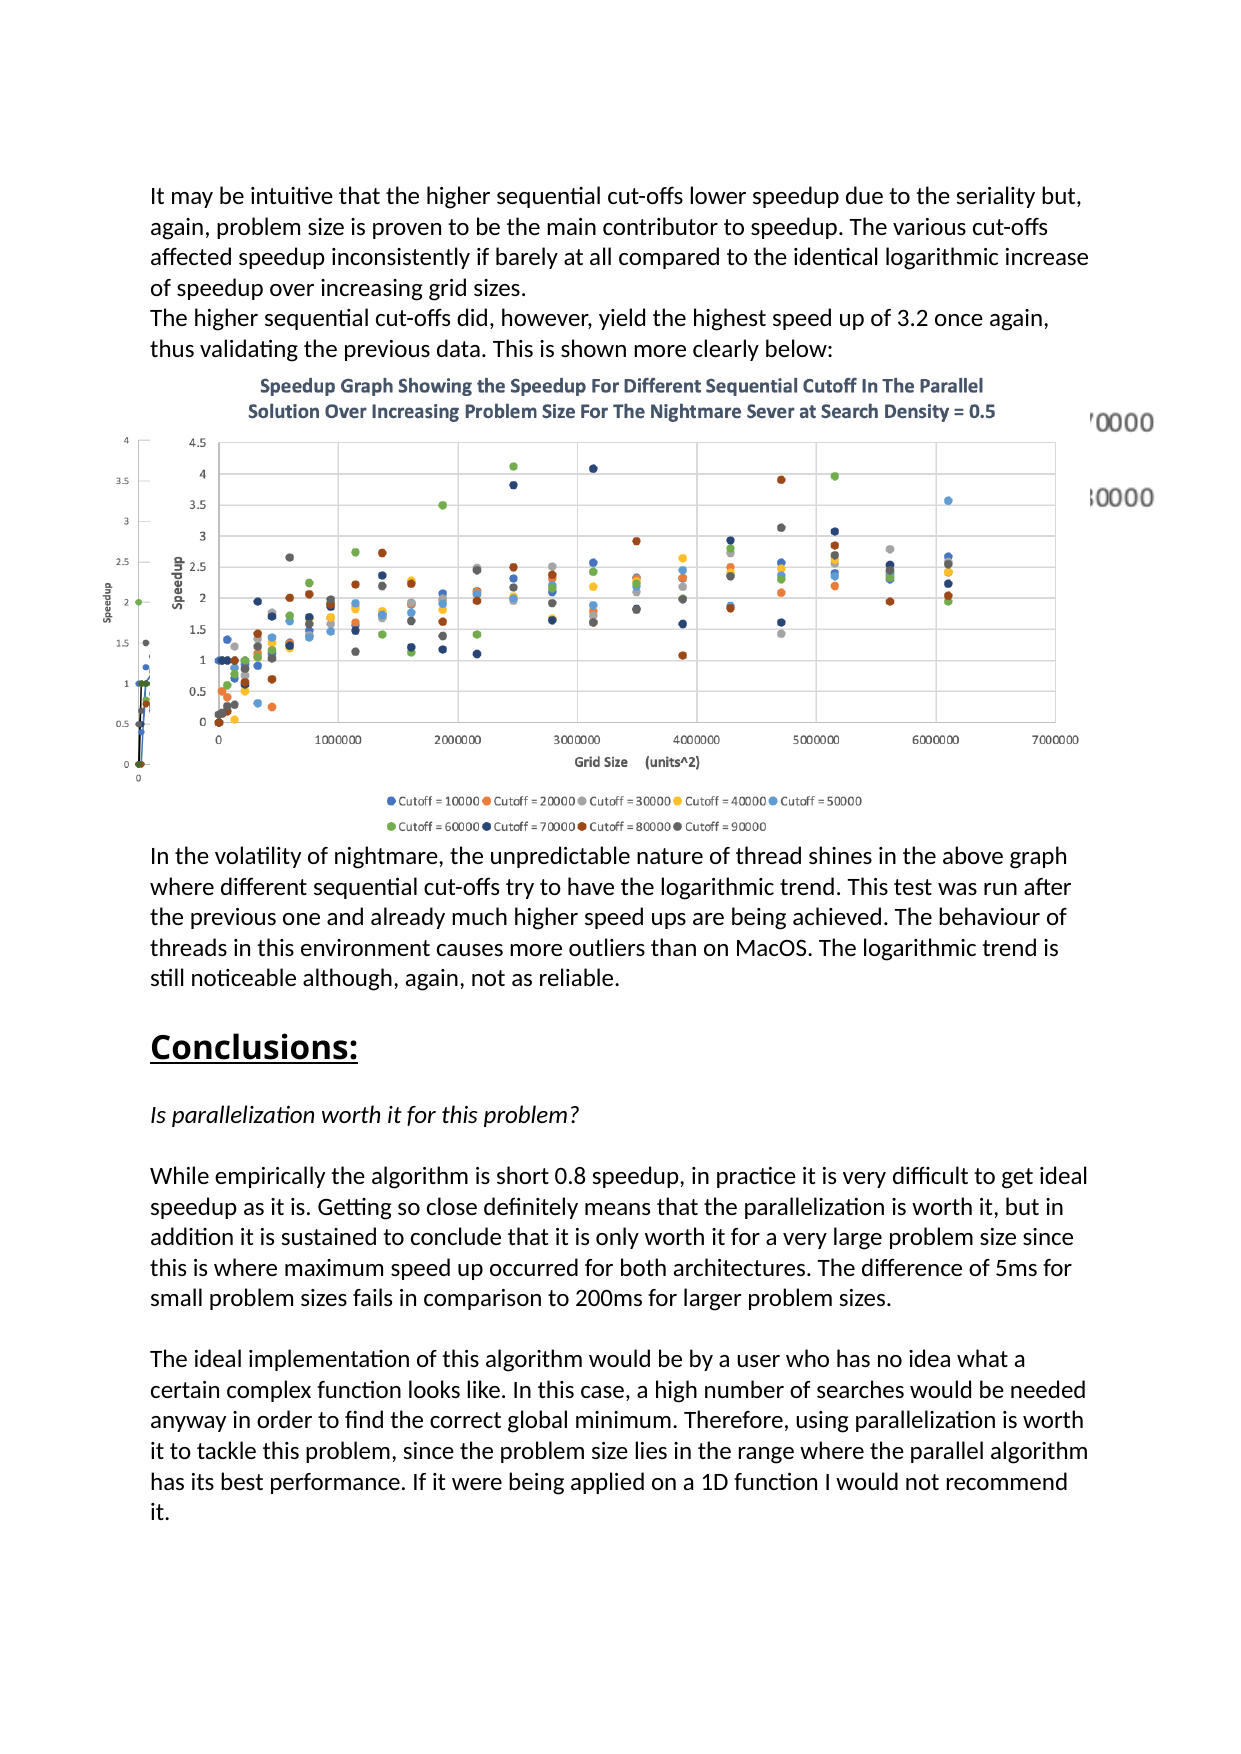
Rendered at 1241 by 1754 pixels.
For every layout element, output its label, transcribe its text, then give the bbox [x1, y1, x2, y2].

text Conclusions: [150, 1023, 1090, 1069]
text In the volatility of nightmare, the unpredictable nature of thread shines in the above graph where different sequential cut-offs try to have the logarithmic trend. This test was run after the previous one and already much higher speed ups are being achieved. The behaviour of threads in this environment causes more outliers than on MacOS. The logarithmic trend is still noticeable although, again, not as reliable. [150, 841, 1090, 993]
text Is parallelization worth it for this problem? [150, 1099, 1090, 1130]
text It may be intuitive that the higher sequential cut-offs lower speedup due to the seriality but, again, problem size is proven to be the main contributor to speedup. The various cut-offs affected speedup inconsistently if barely at all compared to the identical logarithmic increase of speedup over increasing grid sizes. [150, 181, 1090, 303]
text The ideal implementation of this algorithm would be by a user who has no idea what a certain complex function looks like. In this case, a high number of searches would be needed anyway in order to find the correct global minimum. Therefore, using parallelization is worth it to tackle this problem, since the problem size lies in the range where the parallel algorithm has its best performance. If it were being applied on a 1D function I would not recommend it. [150, 1344, 1090, 1527]
text The higher sequential cut-offs did, however, yield the highest speed up of 3.2 once again, thus validating the previous data. This is shown more clearly below: [150, 303, 1090, 363]
picture [87, 363, 1169, 841]
text While empirically the algorithm is short 0.8 speedup, in practice it is very difficult to get ideal speedup as it is. Getting so close definitely means that the parallelization is worth it, but in addition it is sustained to conclude that it is only worth it for a very large problem size since this is where maximum speed up occurred for both architectures. The difference of 5ms for small problem sizes fails in comparison to 200ms for larger problem sizes. [150, 1161, 1090, 1313]
